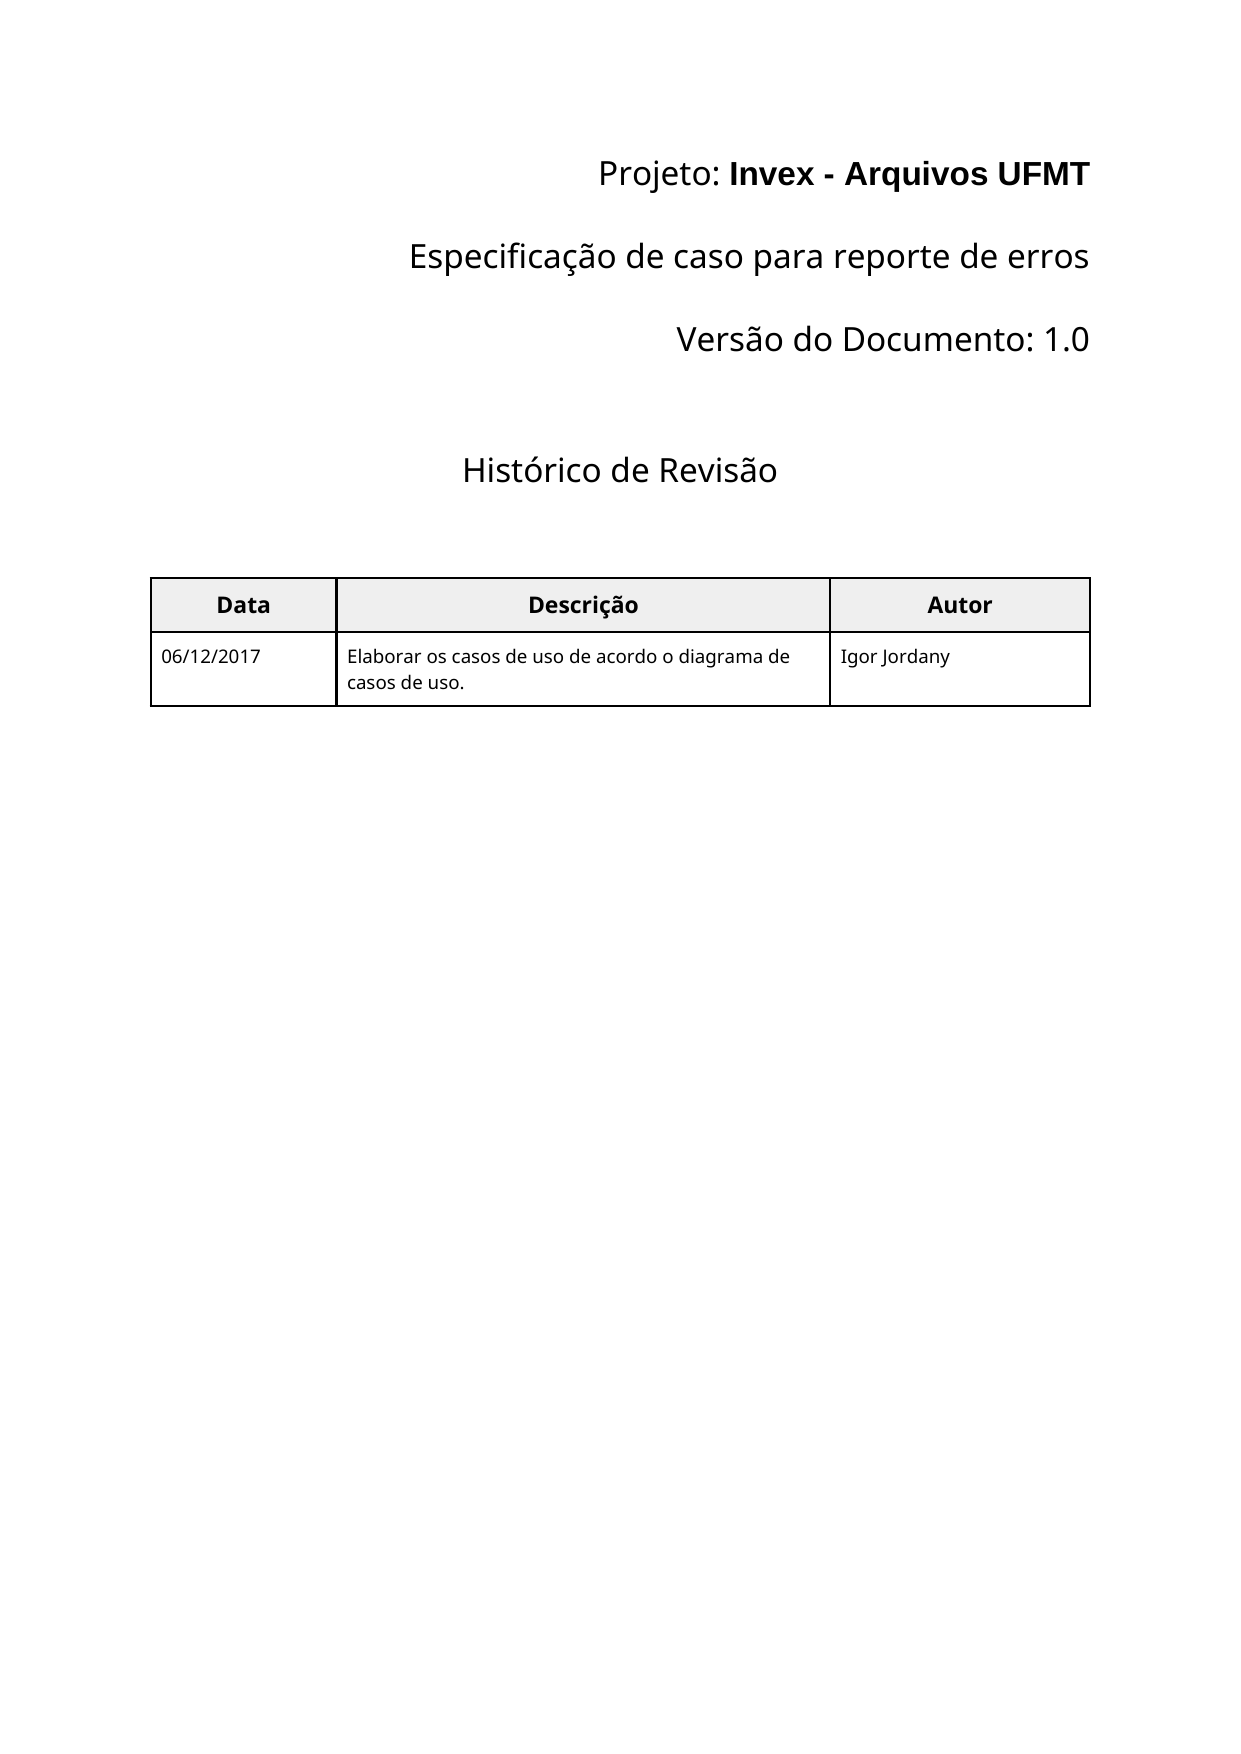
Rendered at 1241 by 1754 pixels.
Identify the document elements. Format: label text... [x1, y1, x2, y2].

table_cell Igor Jordany [831, 633, 1089, 705]
subtitle Projeto: Invex - Arquivos UFMT [150, 150, 1090, 195]
table_header Descrição [338, 579, 829, 631]
subtitle Versão do Documento: 1.0 [150, 316, 1090, 361]
table_header Autor [831, 579, 1089, 631]
table_cell 06/12/2017 [152, 633, 335, 705]
table_header Data [152, 579, 335, 631]
subtitle Especificação de caso para reporte de erros [150, 233, 1090, 278]
subtitle Histórico de Revisão [150, 447, 1090, 493]
table_cell Elaborar os casos de uso de acordo o diagrama de casos de uso. [338, 633, 829, 705]
